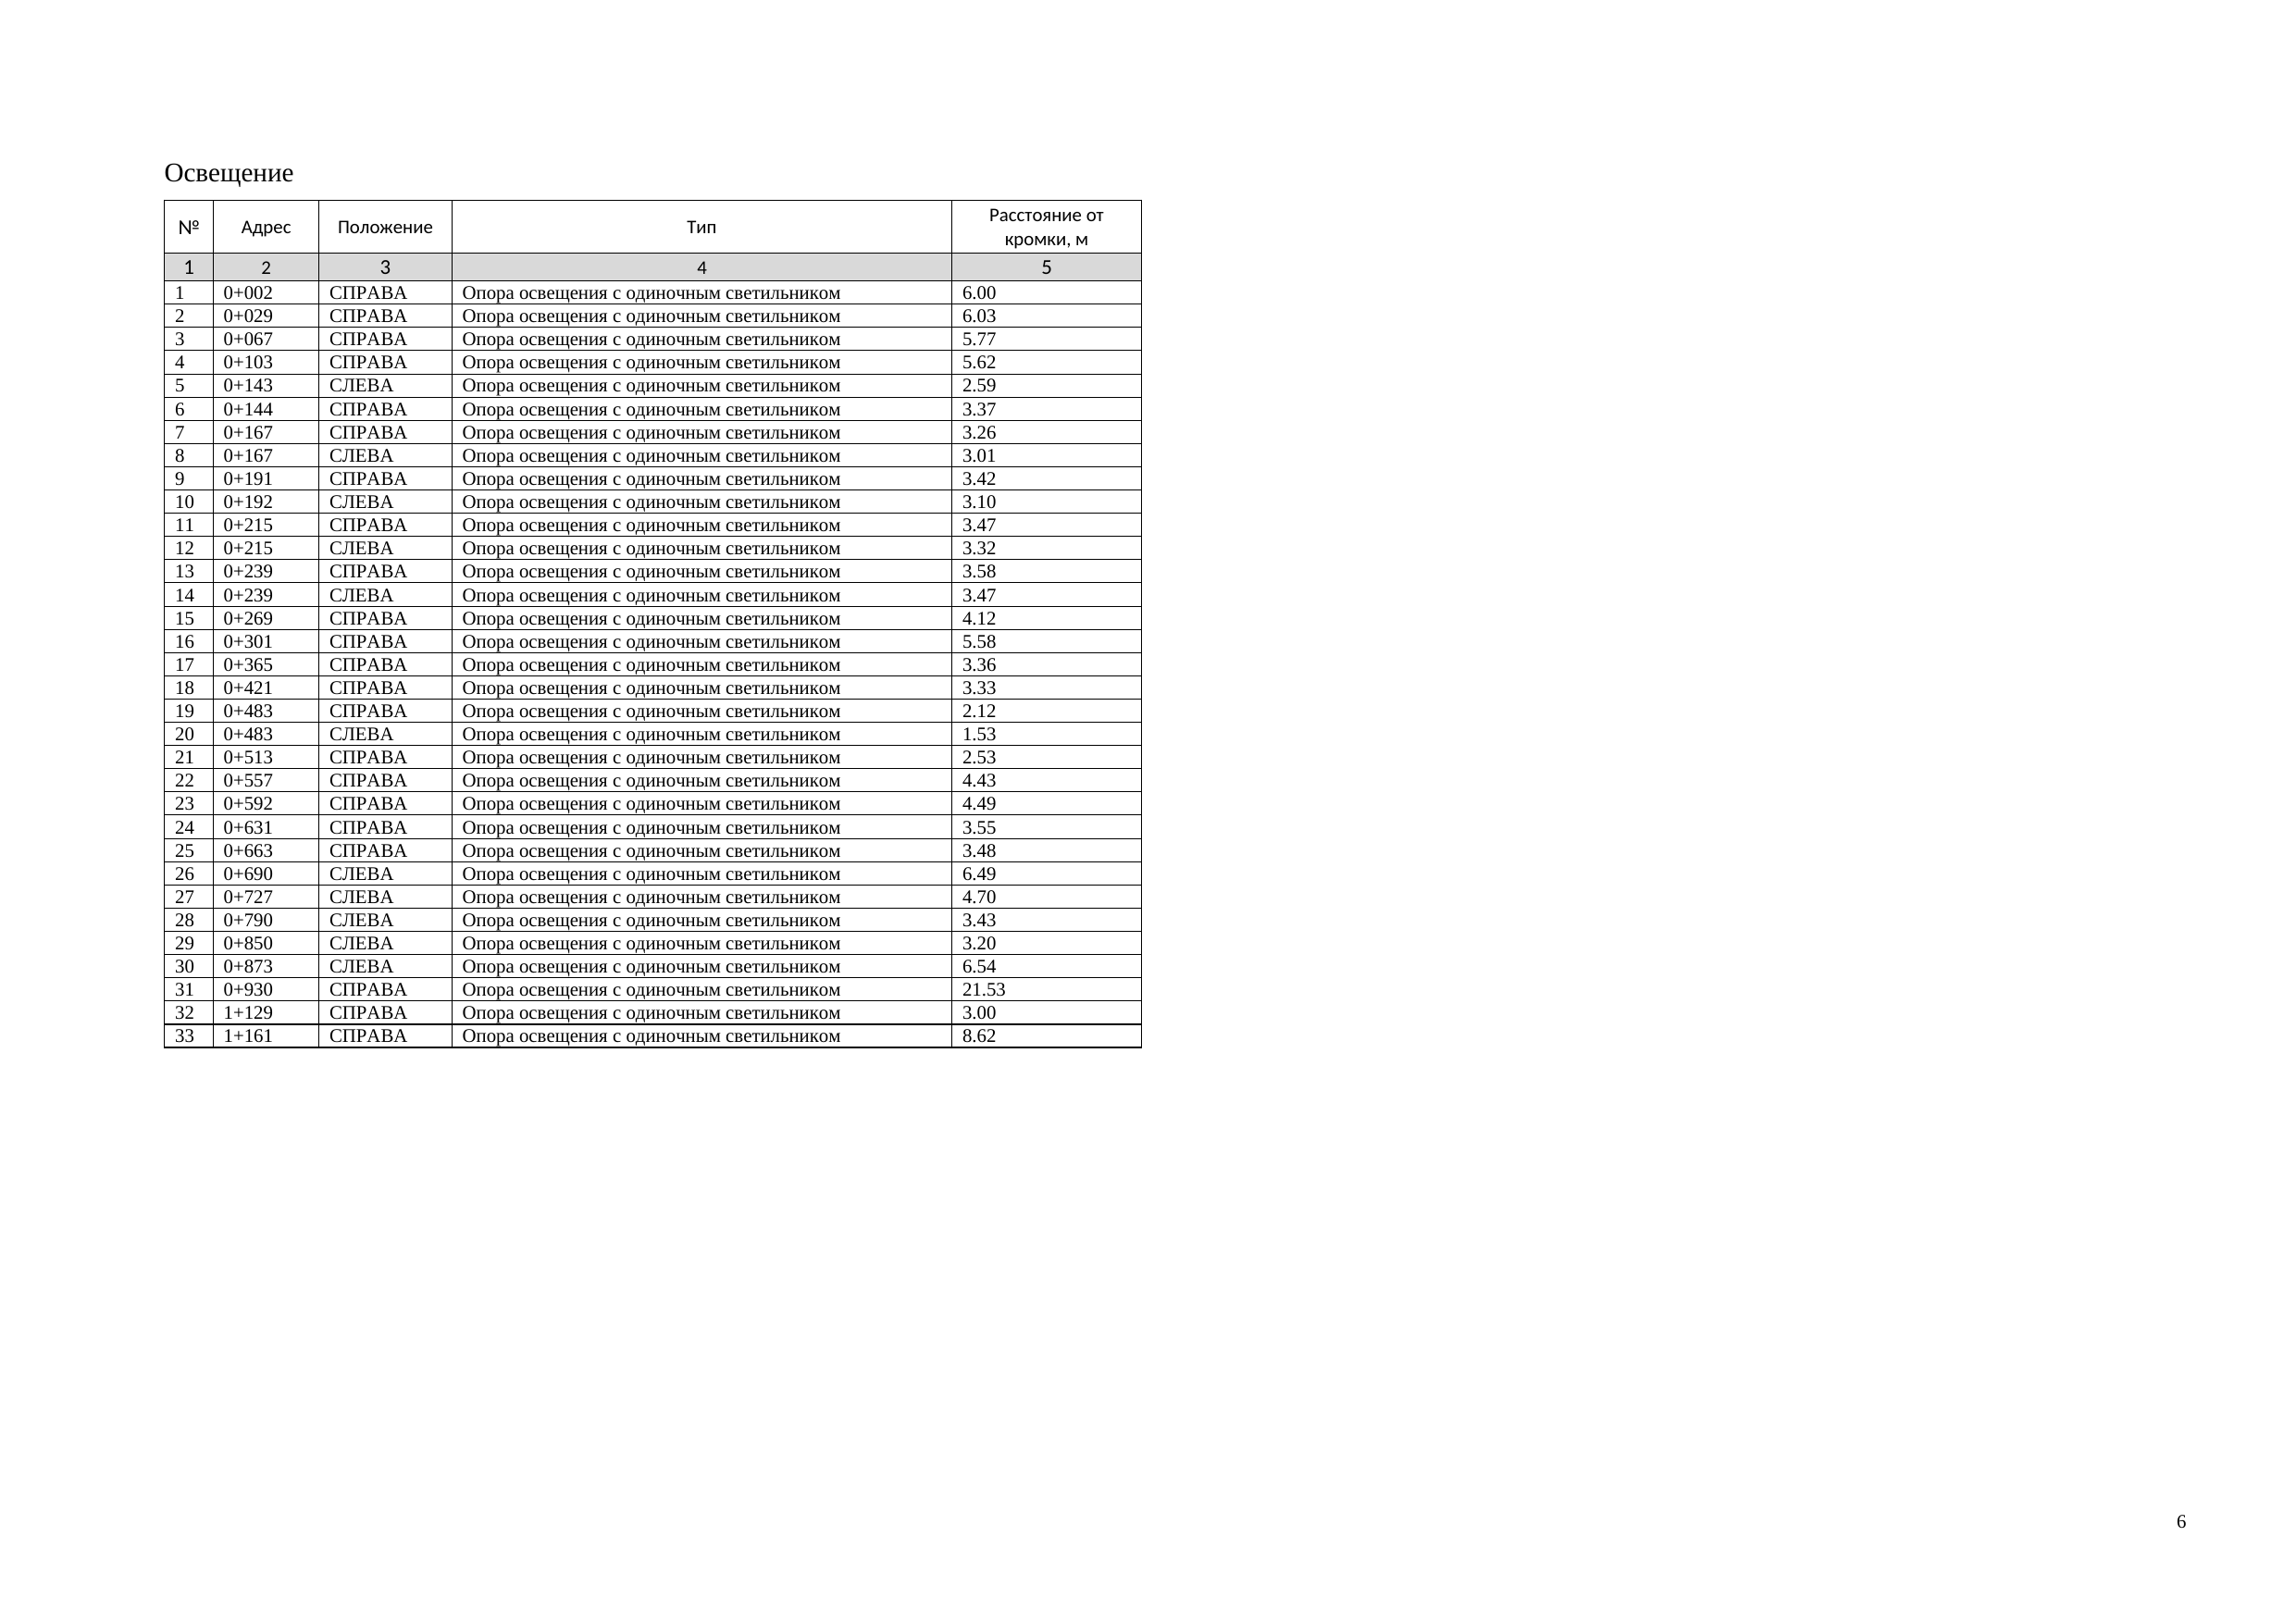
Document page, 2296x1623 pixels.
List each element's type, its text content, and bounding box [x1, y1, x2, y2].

table_cell 0+631 [214, 815, 318, 838]
table_cell 3.55 [952, 815, 1141, 838]
table_header Тип [453, 201, 951, 253]
table_cell 5 [952, 254, 1141, 280]
table_cell Опора освещения с одиночным светильником [453, 909, 951, 931]
table_cell 17 [165, 653, 213, 675]
table_cell 3 [165, 328, 213, 350]
table_cell 3.47 [952, 583, 1141, 605]
table_cell 0+690 [214, 862, 318, 885]
table_cell 21.53 [952, 978, 1141, 1000]
table_cell 0+067 [214, 328, 318, 350]
table_cell 33 [165, 1025, 213, 1047]
table_cell СПРАВА [319, 398, 452, 420]
table_cell СЛЕВА [319, 932, 452, 954]
table_cell 3.20 [952, 932, 1141, 954]
table_cell 2 [165, 304, 213, 327]
table_cell Опора освещения с одиночным светильником [453, 862, 951, 885]
table_cell 4.70 [952, 886, 1141, 908]
table_cell 0+301 [214, 630, 318, 652]
table_cell СЛЕВА [319, 909, 452, 931]
table_cell 3.58 [952, 560, 1141, 582]
table_cell 1+129 [214, 1001, 318, 1023]
table_cell СЛЕВА [319, 955, 452, 977]
table_cell СПРАВА [319, 421, 452, 443]
table_cell 0+592 [214, 792, 318, 814]
table_cell 7 [165, 421, 213, 443]
table_cell 26 [165, 862, 213, 885]
table_cell Опора освещения с одиночным светильником [453, 375, 951, 396]
table_cell 9 [165, 467, 213, 489]
table_cell 4.43 [952, 769, 1141, 791]
table_cell Опора освещения с одиночным светильником [453, 560, 951, 582]
table_cell Опора освещения с одиночным светильником [453, 792, 951, 814]
table_cell Опора освещения с одиночным светильником [453, 1001, 951, 1023]
table_cell СПРАВА [319, 653, 452, 675]
table_cell 3.48 [952, 839, 1141, 861]
table_cell 24 [165, 815, 213, 838]
table_cell СПРАВА [319, 700, 452, 722]
table_cell СПРАВА [319, 746, 452, 768]
table_cell СПРАВА [319, 467, 452, 489]
table_cell 8 [165, 444, 213, 466]
table_cell Опора освещения с одиночным светильником [453, 886, 951, 908]
table_cell 3.47 [952, 514, 1141, 536]
table_cell СЛЕВА [319, 886, 452, 908]
table_cell СЛЕВА [319, 444, 452, 466]
table_cell 0+215 [214, 537, 318, 559]
table_cell СПРАВА [319, 607, 452, 628]
table_cell СПРАВА [319, 815, 452, 838]
table_cell 11 [165, 514, 213, 536]
table_cell 1.53 [952, 723, 1141, 745]
table_cell СЛЕВА [319, 723, 452, 745]
table_cell 3.43 [952, 909, 1141, 931]
table_header Положение [319, 201, 452, 253]
table_cell 0+483 [214, 700, 318, 722]
table_cell 4 [165, 351, 213, 373]
table_cell 2.59 [952, 375, 1141, 396]
table_cell 0+144 [214, 398, 318, 420]
table_cell 6 [165, 398, 213, 420]
table_cell 0+002 [214, 281, 318, 304]
table_header Расстояние от кромки, м [952, 201, 1141, 253]
table_cell 14 [165, 583, 213, 605]
table_cell 10 [165, 490, 213, 513]
table_cell 3.33 [952, 676, 1141, 699]
table_cell 18 [165, 676, 213, 699]
table_cell Опора освещения с одиночным светильником [453, 444, 951, 466]
table_cell 2.53 [952, 746, 1141, 768]
table_cell 27 [165, 886, 213, 908]
table_cell Опора освещения с одиночным светильником [453, 746, 951, 768]
table_cell СПРАВА [319, 560, 452, 582]
table_cell 0+930 [214, 978, 318, 1000]
table_cell СПРАВА [319, 304, 452, 327]
table_cell 3.26 [952, 421, 1141, 443]
table_cell 21 [165, 746, 213, 768]
subtitle Освещение [164, 156, 1141, 188]
table_cell 3.32 [952, 537, 1141, 559]
table_cell 5.77 [952, 328, 1141, 350]
table_cell Опора освещения с одиночным светильником [453, 490, 951, 513]
table_cell СПРАВА [319, 769, 452, 791]
table_cell 0+663 [214, 839, 318, 861]
table_cell Опора освещения с одиночным светильником [453, 421, 951, 443]
table_cell 6.49 [952, 862, 1141, 885]
table_cell 4.49 [952, 792, 1141, 814]
table_cell Опора освещения с одиночным светильником [453, 955, 951, 977]
table_cell СПРАВА [319, 1001, 452, 1023]
table_cell СПРАВА [319, 281, 452, 304]
table_cell 0+365 [214, 653, 318, 675]
table_cell Опора освещения с одиночным светильником [453, 769, 951, 791]
table_cell Опора освещения с одиночным светильником [453, 978, 951, 1000]
table_cell 25 [165, 839, 213, 861]
table_cell СПРАВА [319, 351, 452, 373]
table_cell 3.10 [952, 490, 1141, 513]
table_cell 0+143 [214, 375, 318, 396]
table_cell Опора освещения с одиночным светильником [453, 514, 951, 536]
table_cell 0+191 [214, 467, 318, 489]
table_cell 30 [165, 955, 213, 977]
table_cell 3.36 [952, 653, 1141, 675]
table_cell 6.00 [952, 281, 1141, 304]
table_cell СПРАВА [319, 839, 452, 861]
table_cell 0+557 [214, 769, 318, 791]
table_cell СПРАВА [319, 978, 452, 1000]
table_cell 2 [214, 254, 318, 280]
table_cell 4.12 [952, 607, 1141, 628]
table_header Адрес [214, 201, 318, 253]
table_cell Опора освещения с одиночным светильником [453, 839, 951, 861]
table_cell 0+513 [214, 746, 318, 768]
table_cell 23 [165, 792, 213, 814]
table_cell 19 [165, 700, 213, 722]
table_cell 2.12 [952, 700, 1141, 722]
table_cell 0+103 [214, 351, 318, 373]
table_cell 5 [165, 375, 213, 396]
table_cell Опора освещения с одиночным светильником [453, 1025, 951, 1047]
table_cell Опора освещения с одиночным светильником [453, 630, 951, 652]
table_cell Опора освещения с одиночным светильником [453, 676, 951, 699]
table_cell Опора освещения с одиночным светильником [453, 537, 951, 559]
table_cell СПРАВА [319, 792, 452, 814]
table_cell 28 [165, 909, 213, 931]
table_cell Опора освещения с одиночным светильником [453, 583, 951, 605]
table_cell СЛЕВА [319, 583, 452, 605]
table_cell 0+215 [214, 514, 318, 536]
table_cell 15 [165, 607, 213, 628]
table_cell СПРАВА [319, 328, 452, 350]
table_cell 31 [165, 978, 213, 1000]
table_cell 0+029 [214, 304, 318, 327]
table_cell Опора освещения с одиночным светильником [453, 700, 951, 722]
table_cell 1 [165, 281, 213, 304]
table_cell 0+873 [214, 955, 318, 977]
table_cell Опора освещения с одиночным светильником [453, 304, 951, 327]
table_cell 3.01 [952, 444, 1141, 466]
table_cell 4 [453, 254, 951, 280]
table_cell Опора освещения с одиночным светильником [453, 281, 951, 304]
table_cell 32 [165, 1001, 213, 1023]
table_cell 0+239 [214, 560, 318, 582]
table_cell 0+167 [214, 421, 318, 443]
table_cell 13 [165, 560, 213, 582]
table_cell 1+161 [214, 1025, 318, 1047]
table_cell Опора освещения с одиночным светильником [453, 723, 951, 745]
table_cell 3.00 [952, 1001, 1141, 1023]
table_cell Опора освещения с одиночным светильником [453, 932, 951, 954]
table_cell 0+269 [214, 607, 318, 628]
table_cell 6.03 [952, 304, 1141, 327]
table_cell Опора освещения с одиночным светильником [453, 653, 951, 675]
table_cell 0+727 [214, 886, 318, 908]
table_cell СЛЕВА [319, 862, 452, 885]
table_cell СЛЕВА [319, 375, 452, 396]
table_cell СПРАВА [319, 630, 452, 652]
table_cell 5.58 [952, 630, 1141, 652]
table_cell 22 [165, 769, 213, 791]
table_cell 0+167 [214, 444, 318, 466]
table_cell 0+850 [214, 932, 318, 954]
table_cell 12 [165, 537, 213, 559]
table_cell Опора освещения с одиночным светильником [453, 607, 951, 628]
table_cell 29 [165, 932, 213, 954]
table_cell 6.54 [952, 955, 1141, 977]
table_cell СПРАВА [319, 676, 452, 699]
table_cell 0+239 [214, 583, 318, 605]
table_cell 5.62 [952, 351, 1141, 373]
table_cell 16 [165, 630, 213, 652]
table_cell Опора освещения с одиночным светильником [453, 467, 951, 489]
table_cell СПРАВА [319, 1025, 452, 1047]
table_cell Опора освещения с одиночным светильником [453, 328, 951, 350]
table_cell 0+421 [214, 676, 318, 699]
table_cell 1 [165, 254, 213, 280]
table_cell 3.37 [952, 398, 1141, 420]
table_cell 3 [319, 254, 452, 280]
table_cell Опора освещения с одиночным светильником [453, 351, 951, 373]
table_cell СЛЕВА [319, 490, 452, 513]
table_cell 3.42 [952, 467, 1141, 489]
table_cell 8.62 [952, 1025, 1141, 1047]
table_cell СЛЕВА [319, 537, 452, 559]
table_header № [165, 201, 213, 253]
table_cell 20 [165, 723, 213, 745]
table_cell Опора освещения с одиночным светильником [453, 815, 951, 838]
table_cell 0+192 [214, 490, 318, 513]
table_cell Опора освещения с одиночным светильником [453, 398, 951, 420]
table_cell 0+790 [214, 909, 318, 931]
table_cell 0+483 [214, 723, 318, 745]
table_cell СПРАВА [319, 514, 452, 536]
